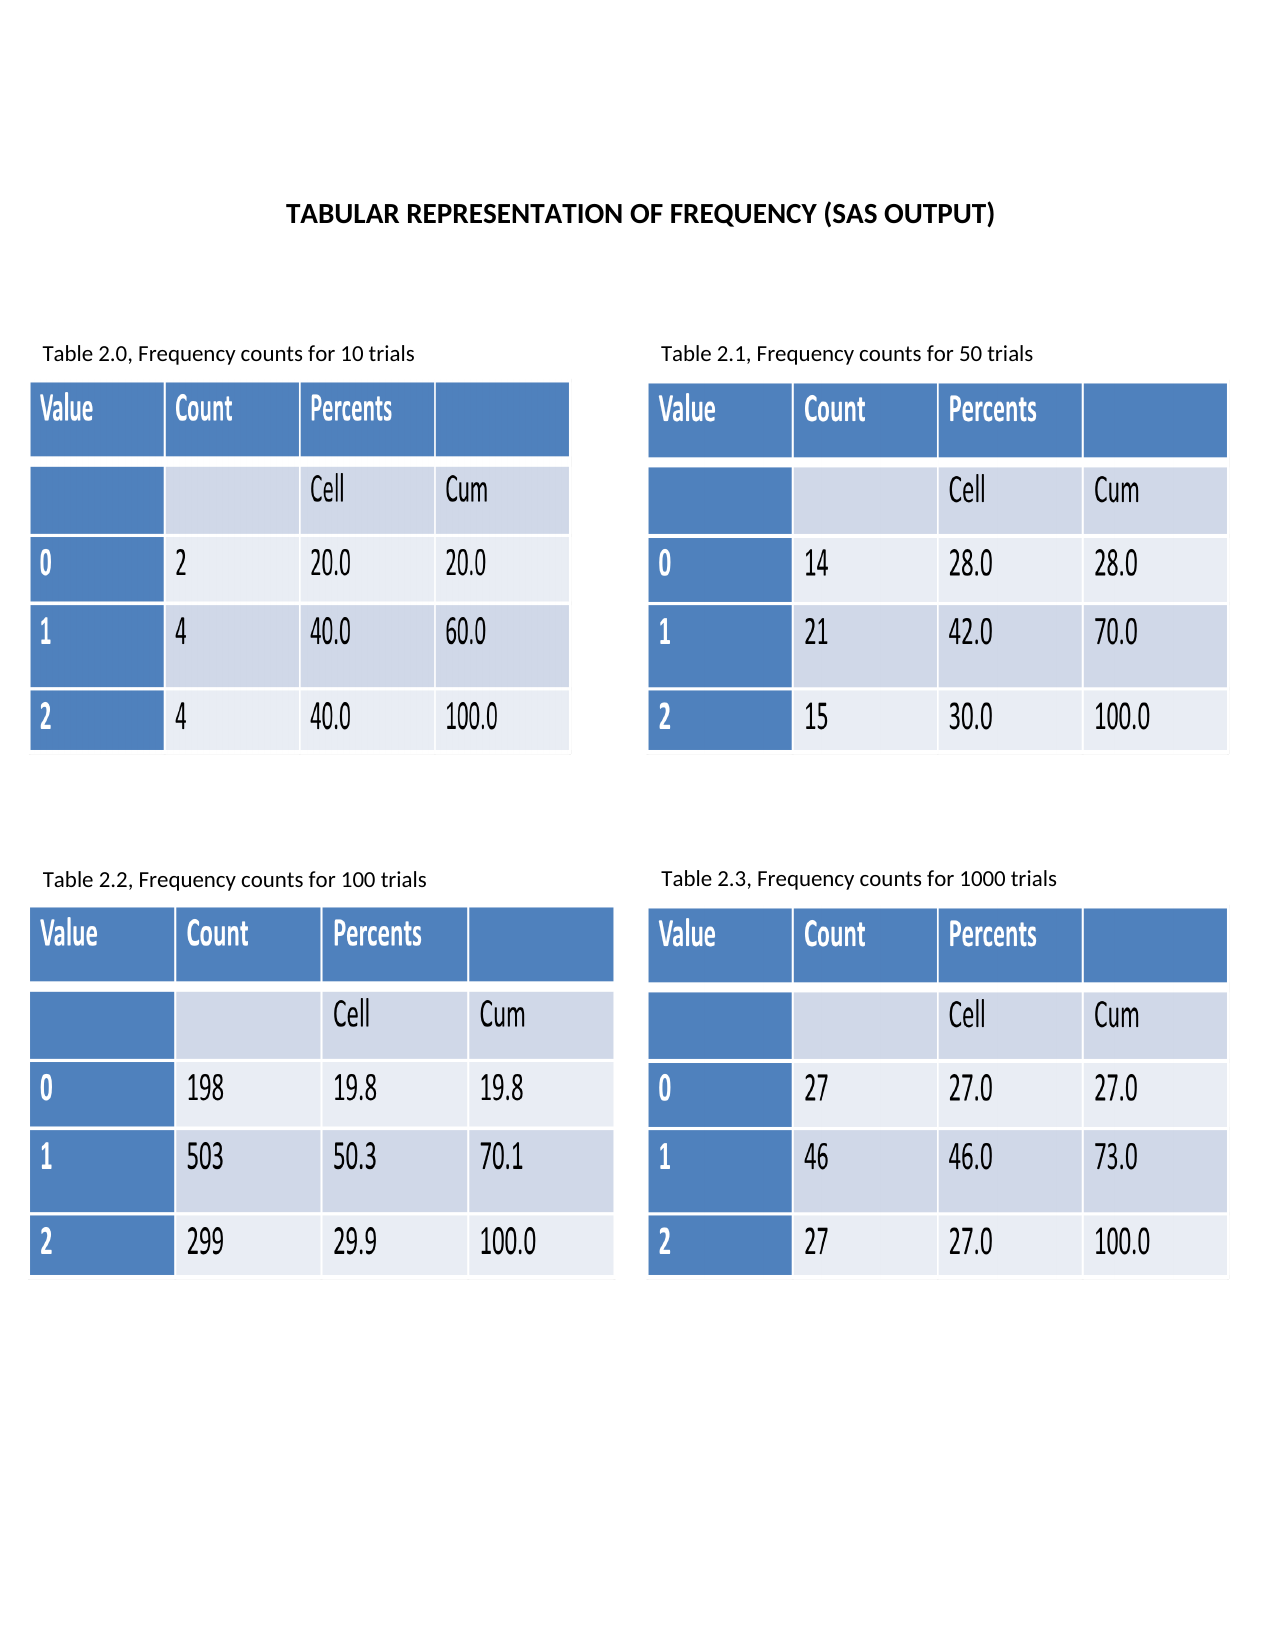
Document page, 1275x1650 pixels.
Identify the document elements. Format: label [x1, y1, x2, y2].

picture [646, 370, 1232, 764]
picture [28, 368, 574, 764]
picture [27, 893, 619, 1289]
picture [646, 895, 1232, 1289]
